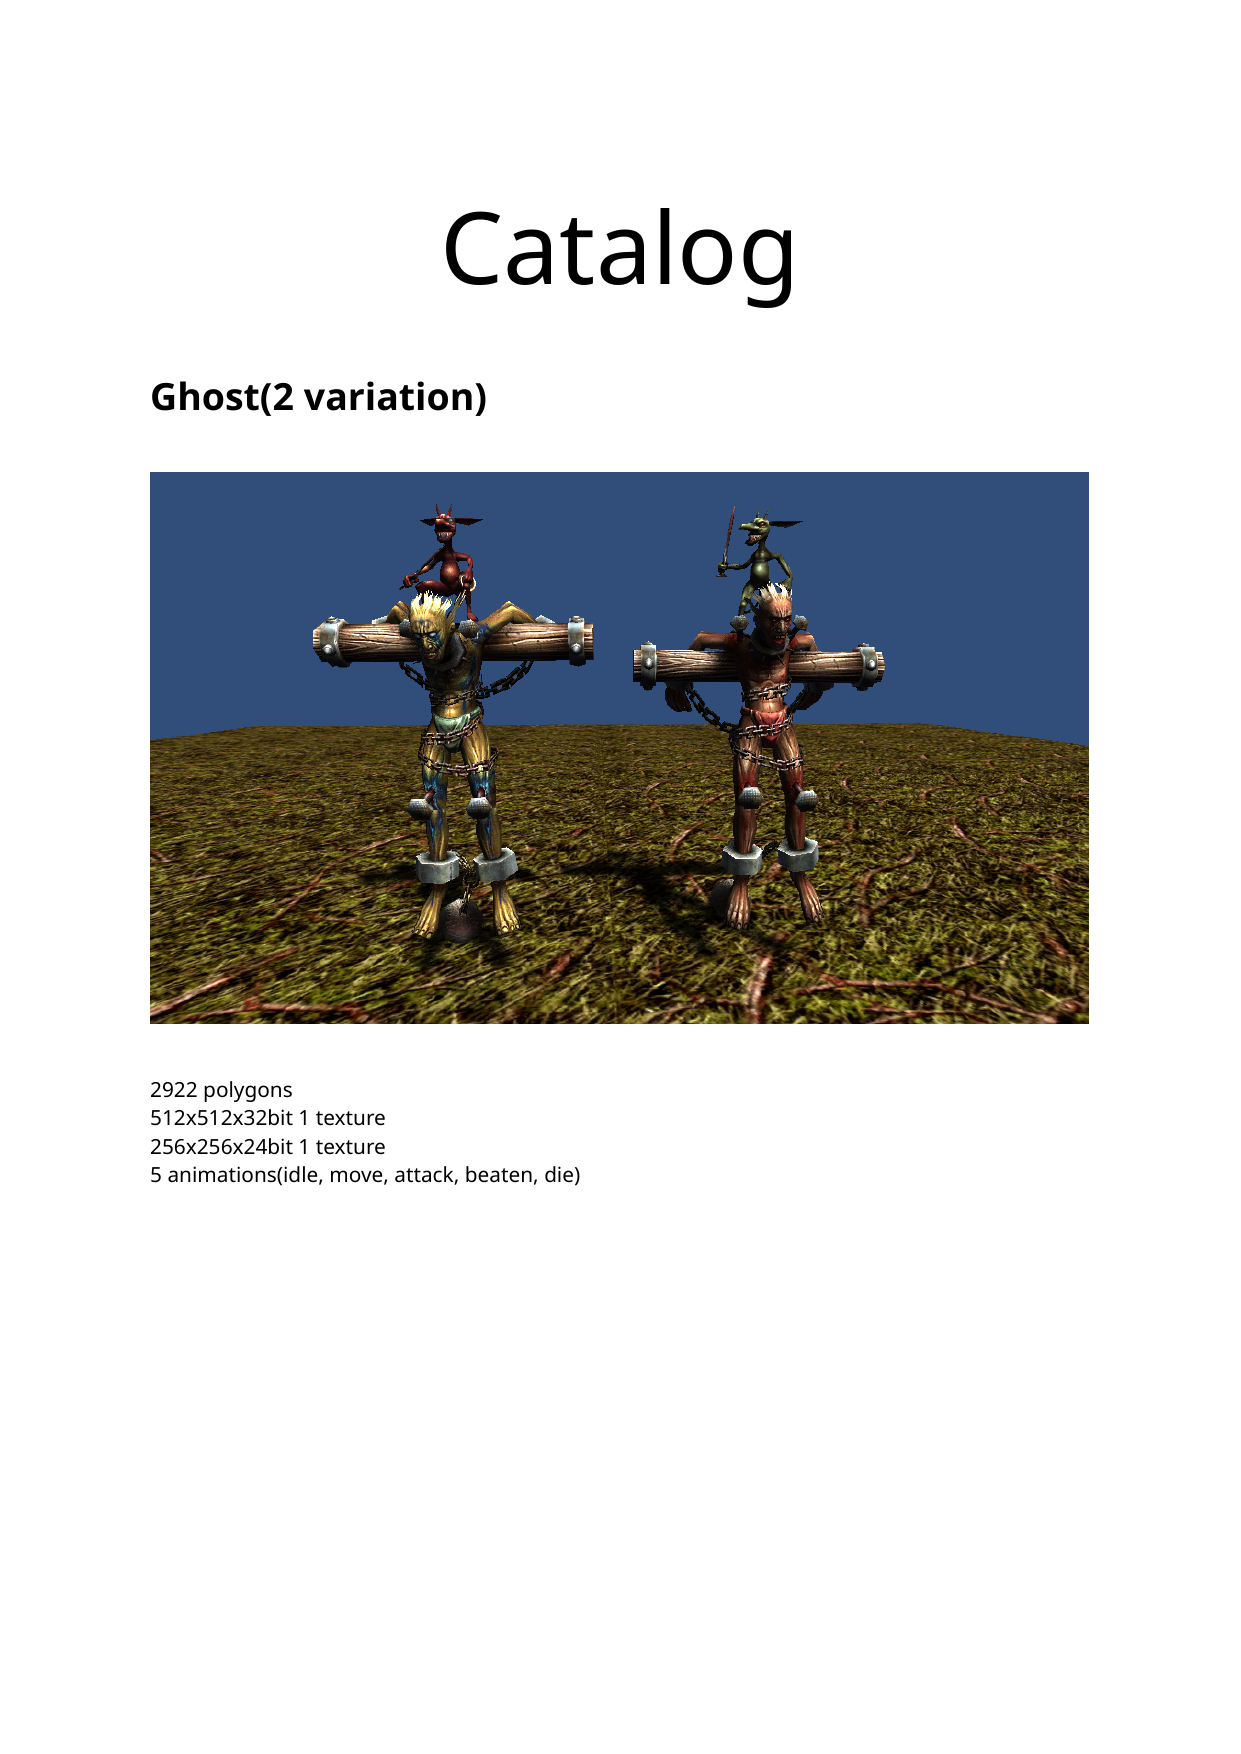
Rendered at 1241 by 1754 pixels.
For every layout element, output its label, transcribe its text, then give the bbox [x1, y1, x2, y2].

text 256x256x24bit 1 texture 5 animations(idle, move, attack, beaten, die) [150, 1132, 1090, 1246]
text Ghost(2 variation) [150, 370, 1090, 421]
picture [150, 472, 1089, 1024]
text 2922 polygons 512x512x32bit 1 texture [150, 1024, 1090, 1132]
text Catalog [150, 177, 1090, 313]
